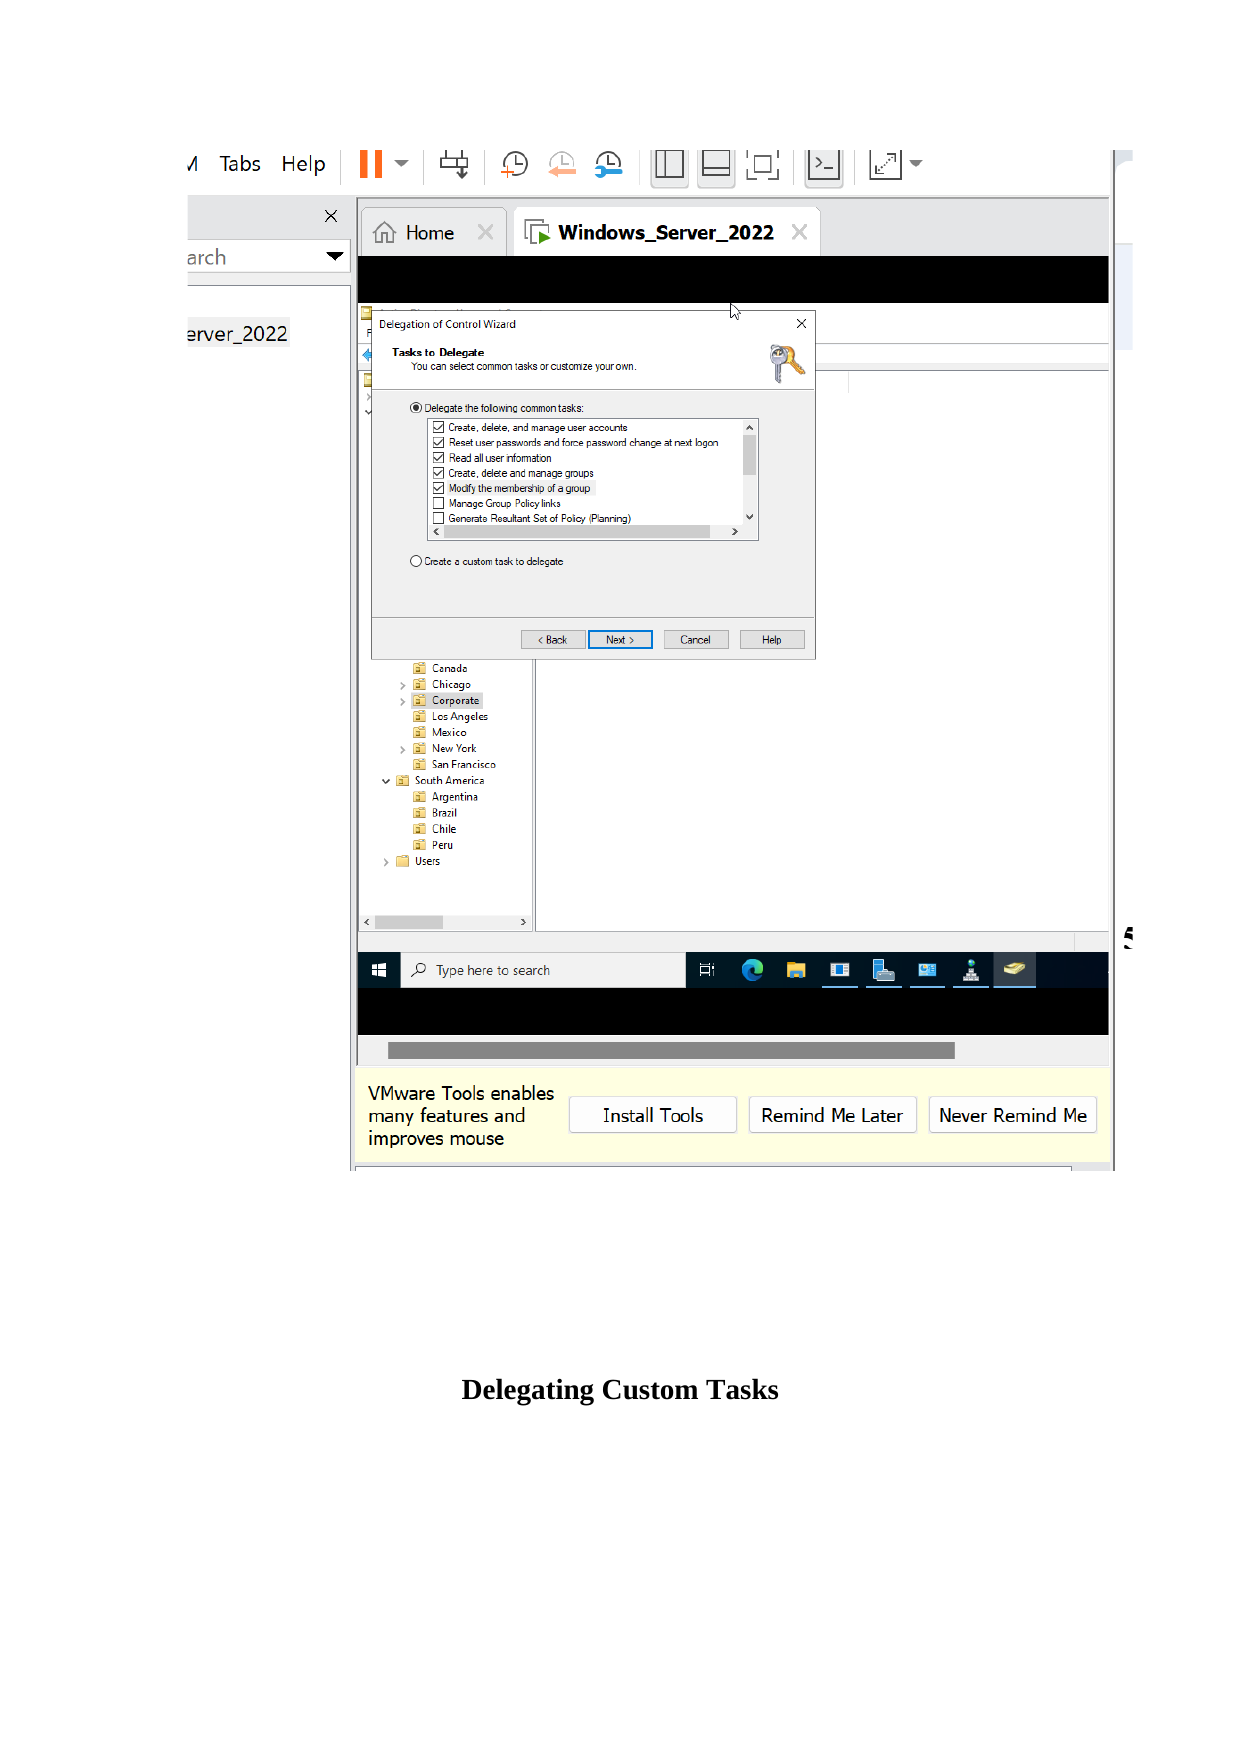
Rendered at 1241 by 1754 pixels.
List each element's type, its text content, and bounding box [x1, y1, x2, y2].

picture [187, 150, 1133, 1171]
text Delegating Custom Tasks [187, 1372, 1053, 1406]
